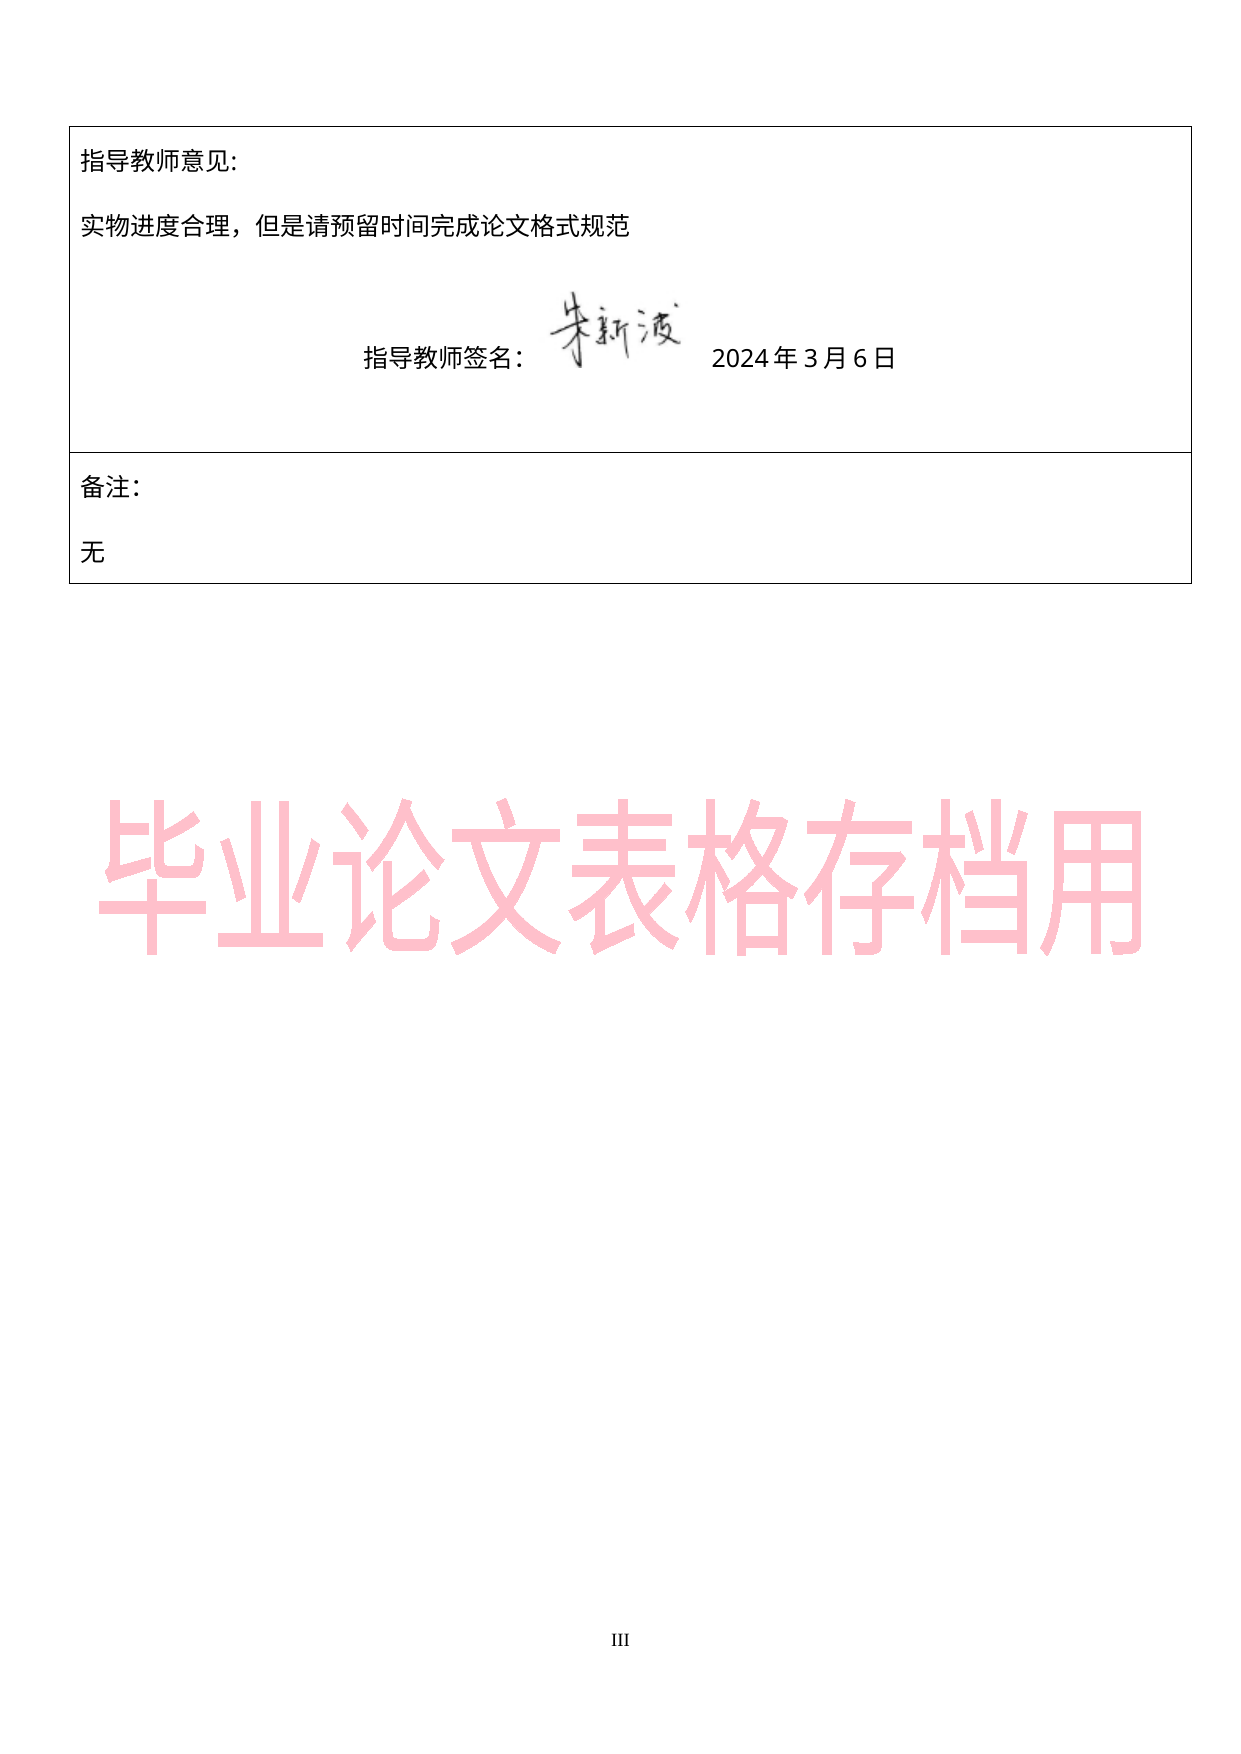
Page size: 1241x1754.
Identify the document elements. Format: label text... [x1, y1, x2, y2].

table_cell 备注： 无 [70, 453, 1191, 583]
table_cell 指导教师意见: 实物进度合理，但是请预留时间完成论文格式规范 指导教师签名： 2024年3月6日 [70, 127, 1191, 452]
picture [538, 289, 695, 368]
